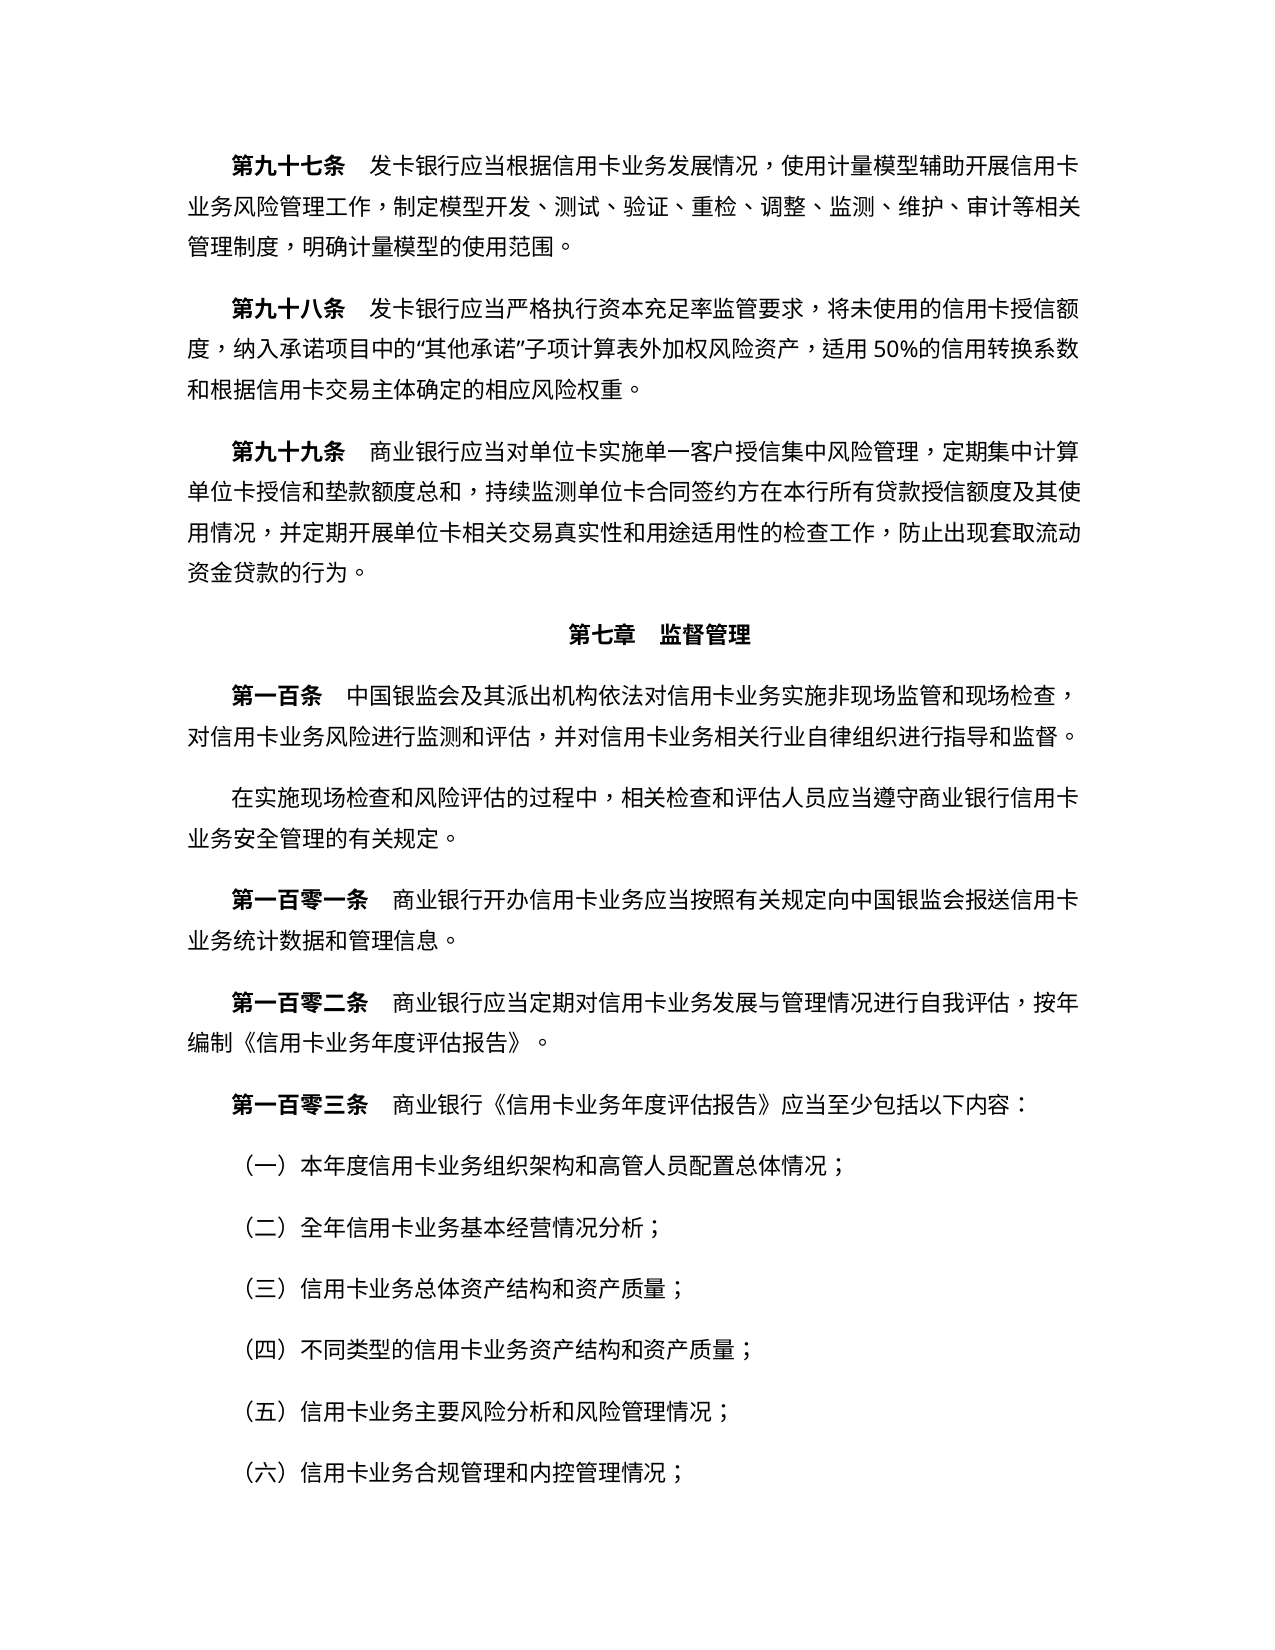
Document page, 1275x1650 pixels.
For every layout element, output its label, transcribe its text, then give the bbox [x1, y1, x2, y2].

text 第九十九条 商业银行应当对单位卡实施单一客户授信集中风险管理，定期集中计算单位卡授信和垫款额度总和，持续监测单位卡合同签约方在本行所有贷款授信额度及其使用情况，并定期开展单位卡相关交易真实性和用途适用性的检查工作，防止出现套取流动资金贷款的行为。 [187, 435, 1087, 588]
text 第一百零三条 商业银行《信用卡业务年度评估报告》应当至少包括以下内容： [187, 1088, 1087, 1120]
text 第九十八条 发卡银行应当严格执行资本充足率监管要求，将未使用的信用卡授信额度，纳入承诺项目中的“其他承诺”子项计算表外加权风险资产，适用50%的信用转换系数和根据信用卡交易主体确定的相应风险权重。 [187, 293, 1087, 405]
text （四）不同类型的信用卡业务资产结构和资产质量； [187, 1334, 1087, 1366]
text （一）本年度信用卡业务组织架构和高管人员配置总体情况； [187, 1150, 1087, 1181]
text 第九十七条 发卡银行应当根据信用卡业务发展情况，使用计量模型辅助开展信用卡业务风险管理工作，制定模型开发、测试、验证、重检、调整、监测、维护、审计等相关管理制度，明确计量模型的使用范围。 [187, 150, 1087, 262]
text 第一百零二条 商业银行应当定期对信用卡业务发展与管理情况进行自我评估，按年编制《信用卡业务年度评估报告》。 [187, 986, 1087, 1058]
text 第一百零一条 商业银行开办信用卡业务应当按照有关规定向中国银监会报送信用卡业务统计数据和管理信息。 [187, 884, 1087, 956]
text 第一百条 中国银监会及其派出机构依法对信用卡业务实施非现场监管和现场检查，对信用卡业务风险进行监测和评估，并对信用卡业务相关行业自律组织进行指导和监督。 [187, 680, 1087, 752]
text （二）全年信用卡业务基本经营情况分析； [187, 1211, 1087, 1243]
text （三）信用卡业务总体资产结构和资产质量； [187, 1273, 1087, 1304]
text （五）信用卡业务主要风险分析和风险管理情况； [187, 1396, 1087, 1427]
text 第七章 监督管理 [187, 619, 1087, 650]
text 在实施现场检查和风险评估的过程中，相关检查和评估人员应当遵守商业银行信用卡业务安全管理的有关规定。 [187, 782, 1087, 854]
text （六）信用卡业务合规管理和内控管理情况； [187, 1457, 1087, 1488]
